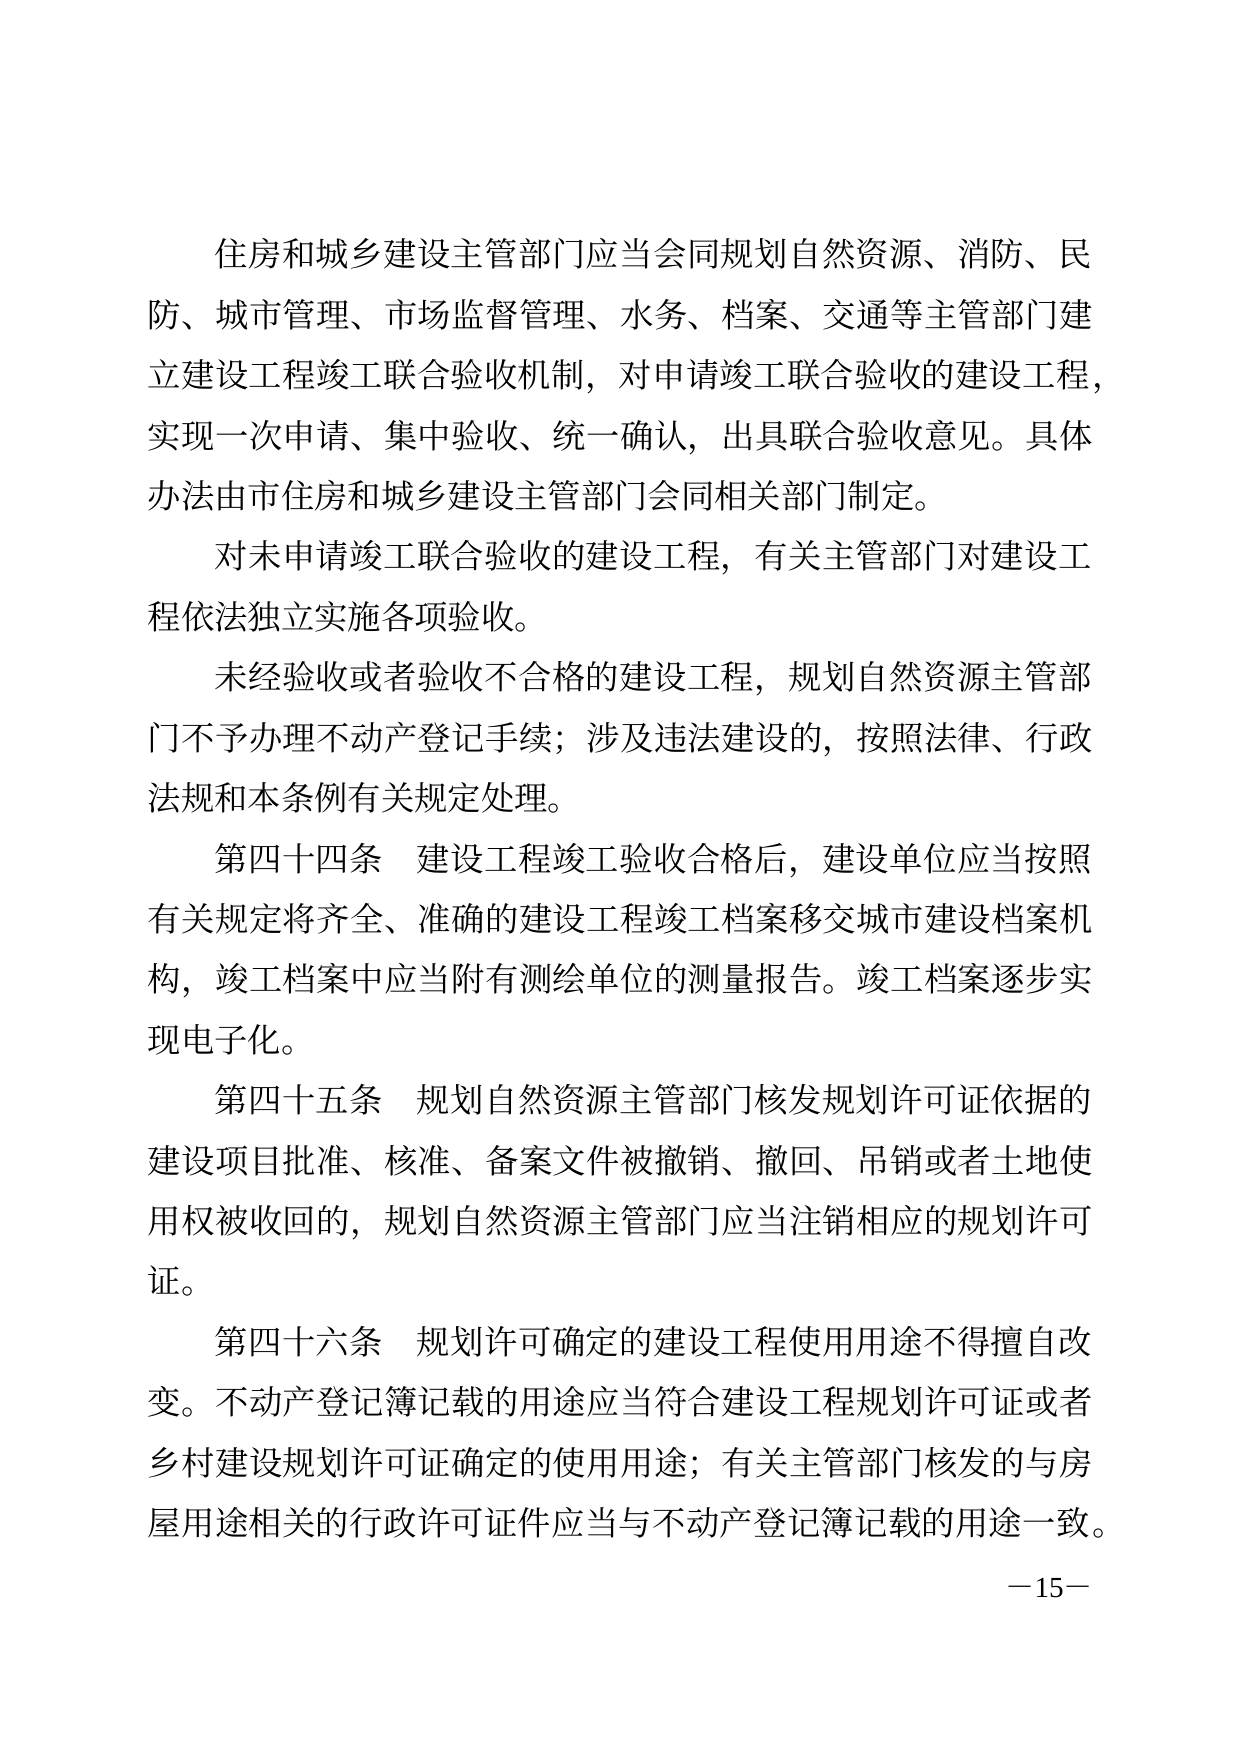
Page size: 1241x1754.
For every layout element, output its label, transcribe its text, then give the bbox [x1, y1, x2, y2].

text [148, 1306, 1092, 1548]
text 第四十五条 规划自然资源主管部门核发规划许可证依据的建设项目批准、核准、备案文件被撤销、撤回、吊销或者土地使用权被收回的，规划自然资源主管部门应当注销相应的规划许可证。 [148, 1064, 1092, 1306]
text 第四十四条 建设工程竣工验收合格后，建设单位应当按照有关规定将齐全、准确的建设工程竣工档案移交城市建设档案机构，竣工档案中应当附有测绘单位的测量报告。竣工档案逐步实现电子化。 [148, 823, 1092, 1064]
text 未经验收或者验收不合格的建设工程，规划自然资源主管部门不予办理不动产登记手续；涉及违法建设的，按照法律、行政法规和本条例有关规定处理。 [148, 641, 1092, 823]
text 住房和城乡建设主管部门应当会同规划自然资源、消防、民防、城市管理、市场监督管理、水务、档案、交通等主管部门建立建设工程竣工联合验收机制，对申请竣工联合验收的建设工程，实现一次申请、集中验收、统一确认，出具联合验收意见。具体办法由市住房和城乡建设主管部门会同相关部门制定。 [148, 218, 1092, 521]
text 对未申请竣工联合验收的建设工程，有关主管部门对建设工程依法独立实施各项验收。 [148, 521, 1092, 641]
